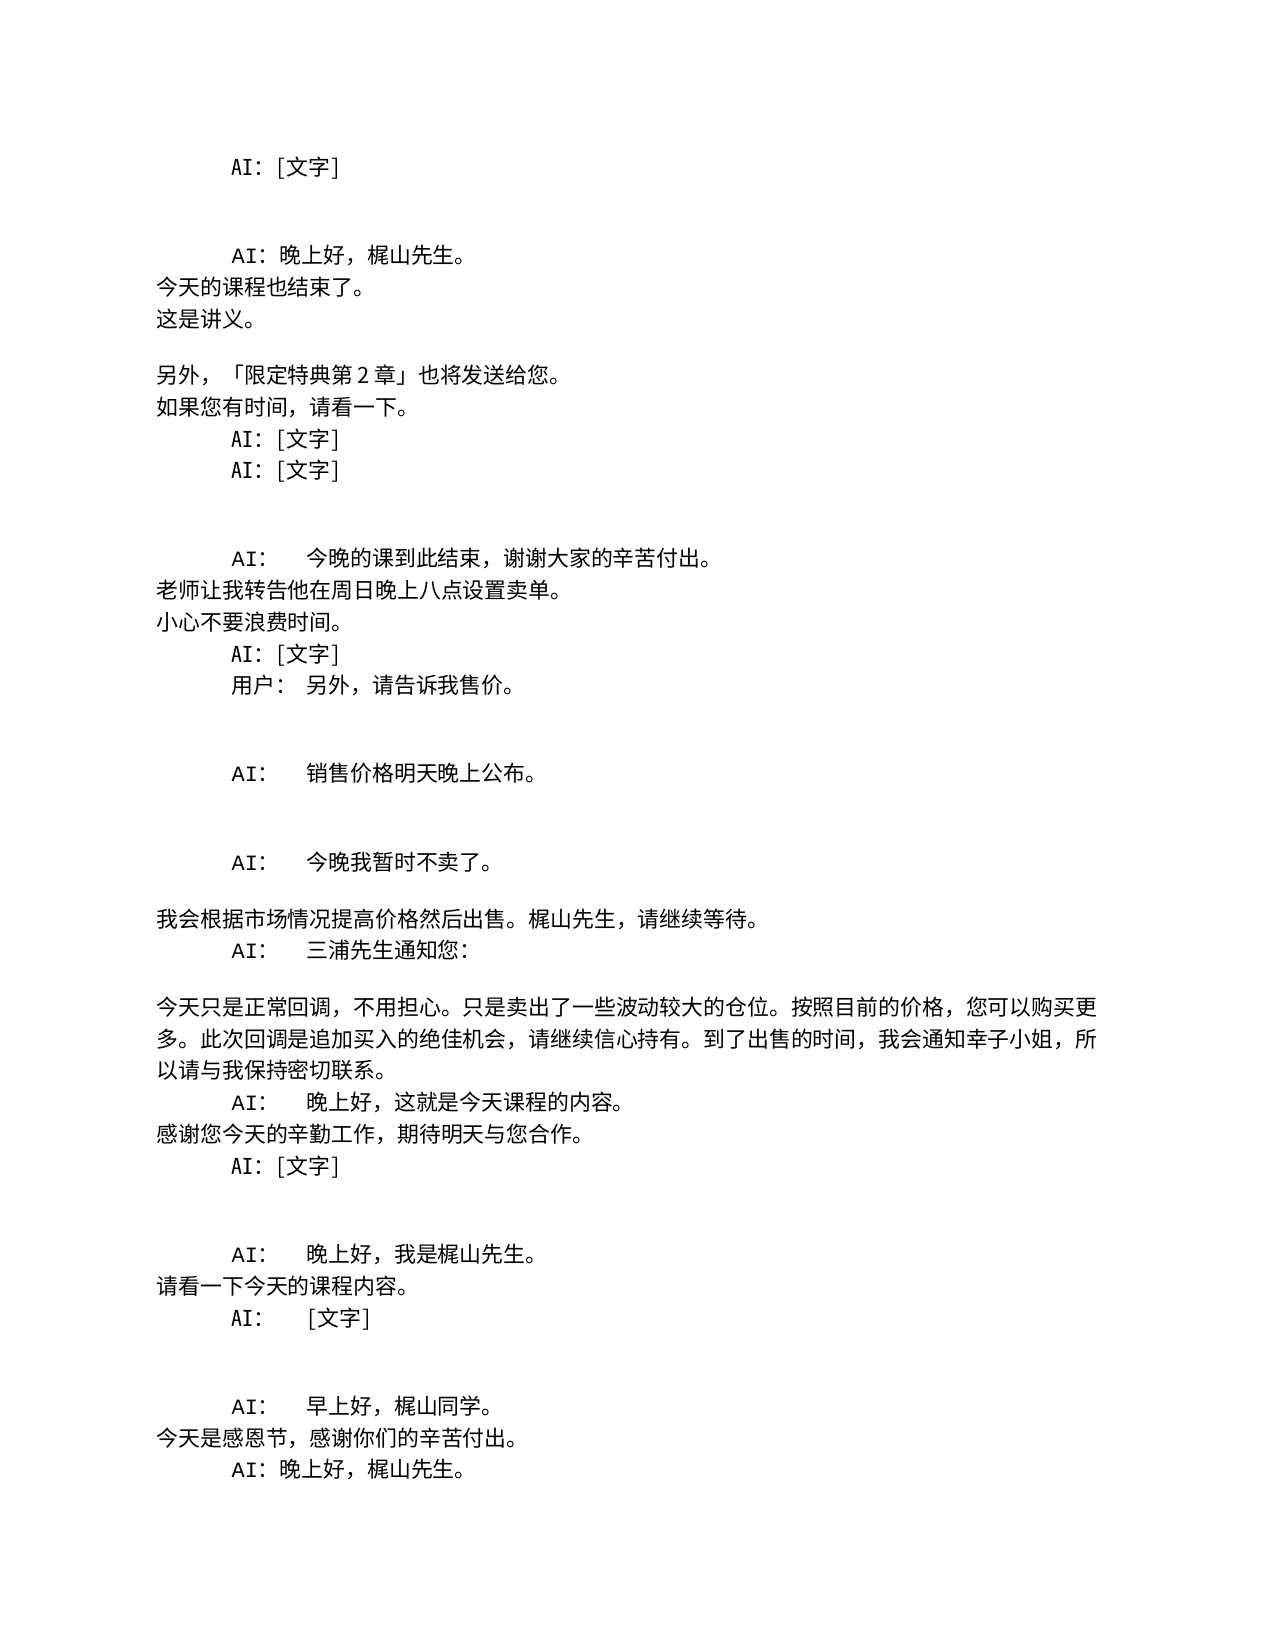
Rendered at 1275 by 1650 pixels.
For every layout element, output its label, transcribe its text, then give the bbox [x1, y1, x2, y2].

text AI： [文字] [156, 1301, 1118, 1332]
text 老师让我转告他在周日晚上八点设置卖单。 [156, 573, 1118, 605]
text AI： 三浦先生通知您： [156, 933, 1118, 965]
text AI：晚上好，梶山先生。 [156, 238, 1118, 270]
text 今天是感恩节，感谢你们的辛苦付出。 [156, 1421, 1118, 1452]
text 感谢您今天的辛勤工作，期待明天与您合作。 [156, 1117, 1118, 1149]
text 小心不要浪费时间。 [156, 605, 1118, 637]
text AI：[文字] [156, 150, 1118, 182]
text 这是讲义。 [156, 302, 1118, 333]
text 今天的课程也结束了。 [156, 270, 1118, 302]
text 请看一下今天的课程内容。 [156, 1269, 1118, 1301]
text 我会根据市场情况提高价格然后出售。梶山先生，请继续等待。 [156, 902, 1118, 933]
text AI： 今晚的课到此结束，谢谢大家的辛苦付出。 [156, 541, 1118, 573]
text AI：[文字] [156, 1149, 1118, 1180]
text 另外，「限定特典第2章」也将发送给您。 [156, 358, 1118, 390]
text AI： 晚上好，我是梶山先生。 [156, 1237, 1118, 1269]
text 用户： 另外，请告诉我售价。 [156, 668, 1118, 700]
text AI： 今晚我暂时不卖了。 [156, 845, 1118, 877]
text AI： 销售价格明天晚上公布。 [156, 756, 1118, 788]
text AI： 晚上好，这就是今天课程的内容。 [156, 1085, 1118, 1117]
text AI：[文字] [156, 422, 1118, 453]
text 今天只是正常回调，不用担心。只是卖出了一些波动较大的仓位。按照目前的价格，您可以购买更多。此次回调是追加买入的绝佳机会，请继续信心持有。到了出售的时间，我会通知幸子小姐，所以请与我保持密切联系。 [156, 990, 1118, 1085]
text AI：[文字] [156, 637, 1118, 668]
text AI：晚上好，梶山先生。 [156, 1452, 1118, 1484]
text AI： 早上好，梶山同学。 [156, 1389, 1118, 1421]
text 如果您有时间，请看一下。 [156, 390, 1118, 422]
text AI：[文字] [156, 453, 1118, 485]
